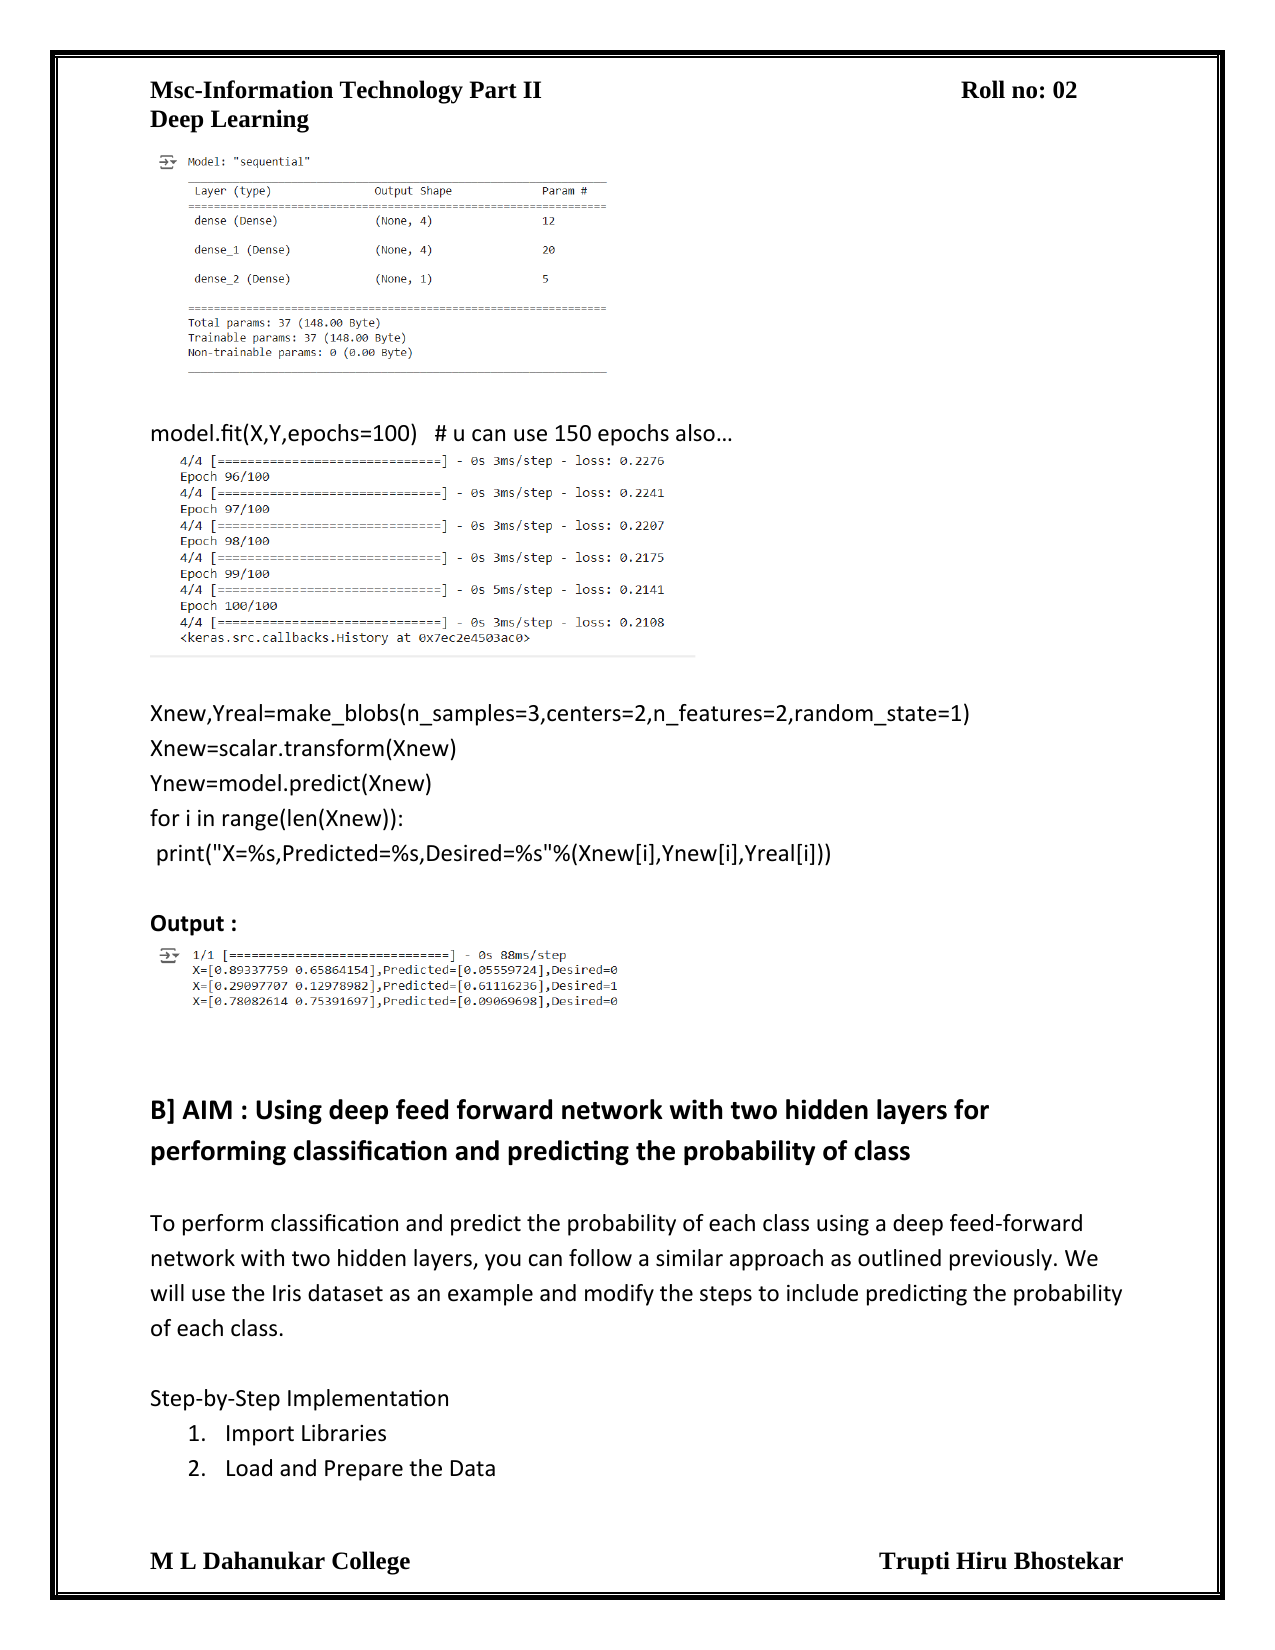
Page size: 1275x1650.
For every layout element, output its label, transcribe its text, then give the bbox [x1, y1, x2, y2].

text Output : [150, 907, 1125, 937]
picture [150, 150, 683, 379]
text Xnew=scalar.transform(Xnew) [150, 732, 1125, 762]
picture [150, 941, 655, 1017]
text Xnew,Yreal=make_blobs(n_samples=3,centers=2,n_features=2,random_state=1) [150, 697, 1125, 727]
text for i in range(len(Xnew)): [150, 802, 1125, 832]
list Load and Prepare the Data [187, 1453, 1125, 1483]
text model.fit(X,Y,epochs=100) # u can use 150 epochs also… [150, 417, 1125, 448]
text print("X=%s,Predicted=%s,Desired=%s"%(Xnew[i],Ynew[i],Yreal[i])) [150, 837, 1125, 867]
text Ynew=model.predict(Xnew) [150, 767, 1125, 797]
text B] AIM : Using deep feed forward network with two hidden layers for performing classification and predicting the probability of class [150, 1091, 1125, 1167]
picture [150, 452, 696, 658]
text Step-by-Step Implementation [150, 1383, 1125, 1413]
text To perform classification and predict the probability of each class using a deep feed-forward network with two hidden layers, you can follow a similar approach as outlined previously. We will use the Iris dataset as an example and modify the steps to include predicting the probability of each class. [150, 1208, 1125, 1343]
list Import Libraries [187, 1418, 1125, 1448]
